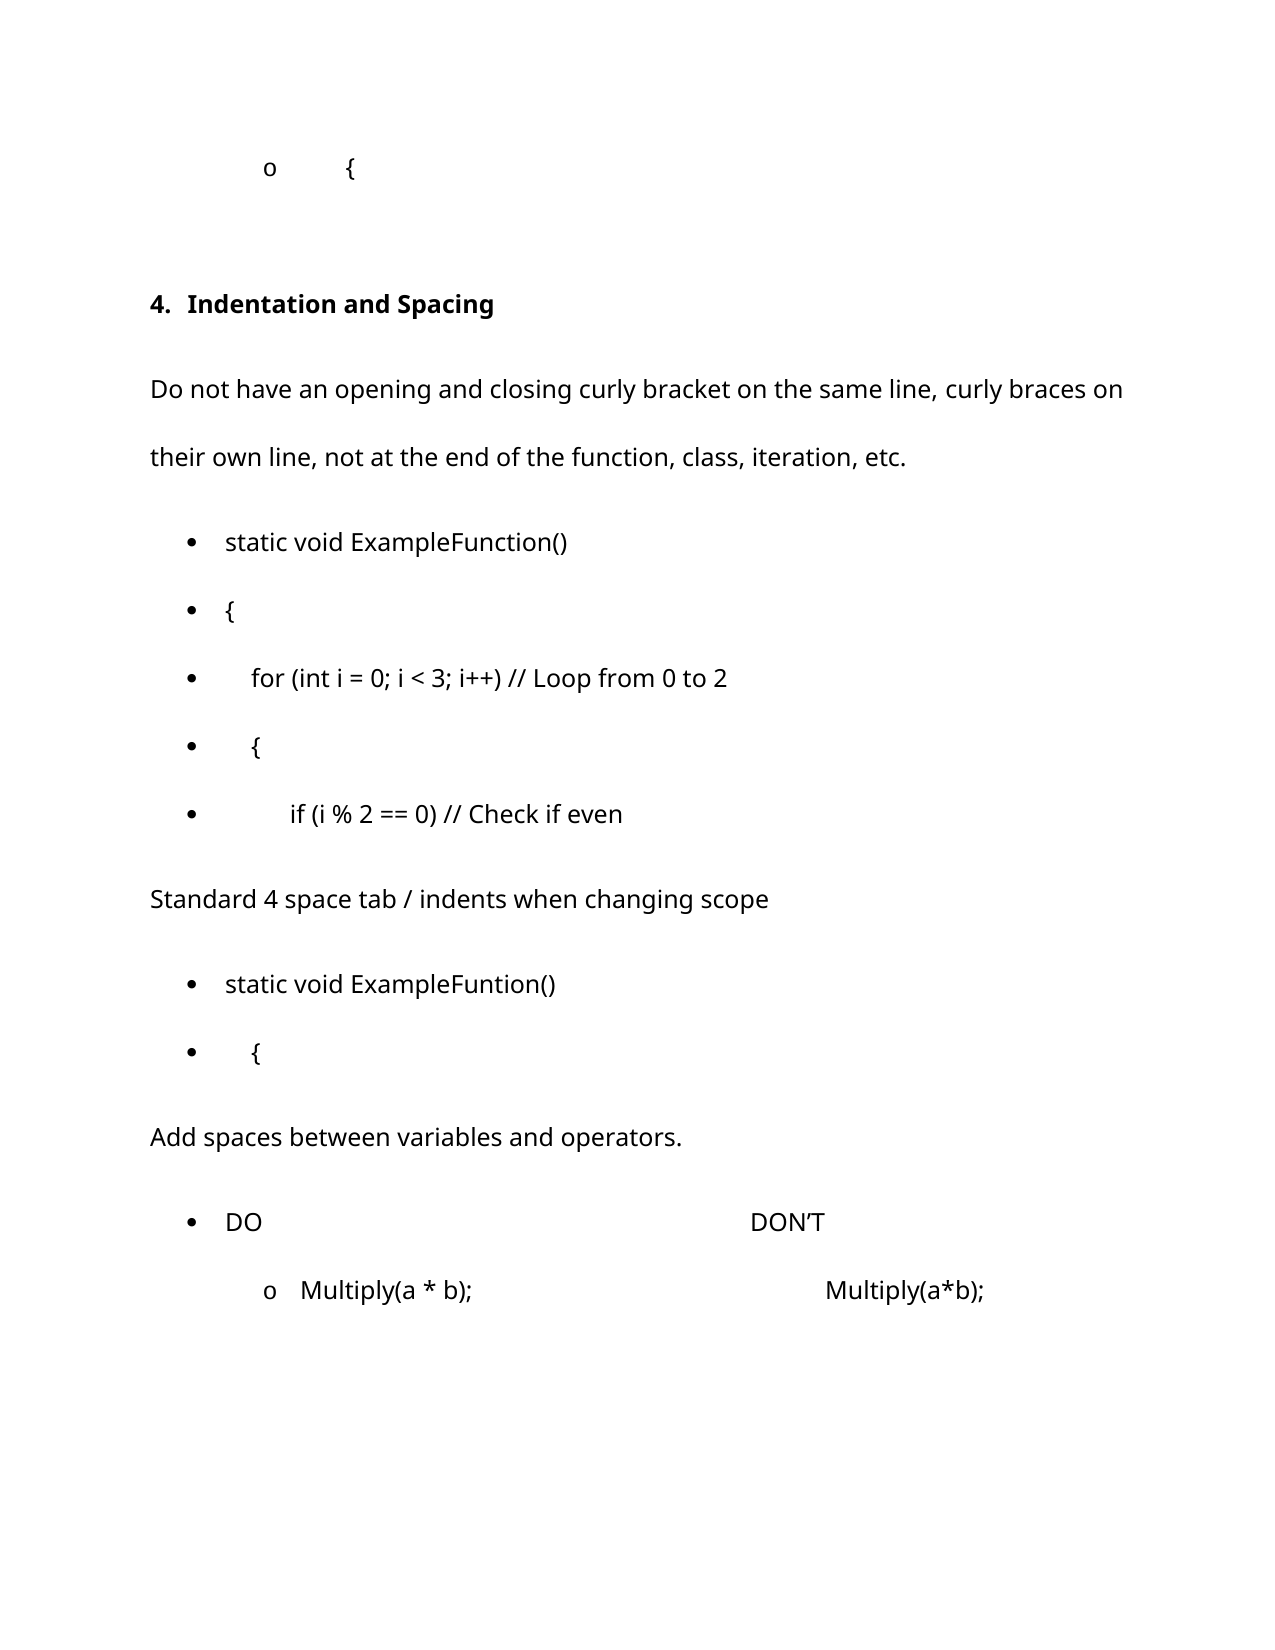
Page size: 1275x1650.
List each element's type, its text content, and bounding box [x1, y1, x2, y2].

list Indentation and Spacing [150, 287, 1125, 321]
text Standard 4 space tab / indents when changing scope [150, 882, 1125, 916]
list static void ExampleFuntion() [187, 966, 1125, 1001]
text Do not have an opening and closing curly bracket on the same line, curly braces on their own line, not at the end of the function, class, iteration, etc. [150, 371, 1125, 474]
list { [187, 1034, 1125, 1069]
list static void ExampleFunction() [187, 524, 1125, 558]
list Multiply(a * b); Multiply(a*b); [262, 1272, 1125, 1307]
list { [187, 592, 1125, 627]
list { [187, 729, 1125, 763]
list if (i % 2 == 0) // Check if even [187, 797, 1125, 831]
list { [262, 150, 1125, 184]
text Add spaces between variables and operators. [150, 1119, 1125, 1153]
list for (int i = 0; i < 3; i++) // Loop from 0 to 2 [187, 661, 1125, 695]
list DO DON’T [187, 1204, 1125, 1238]
